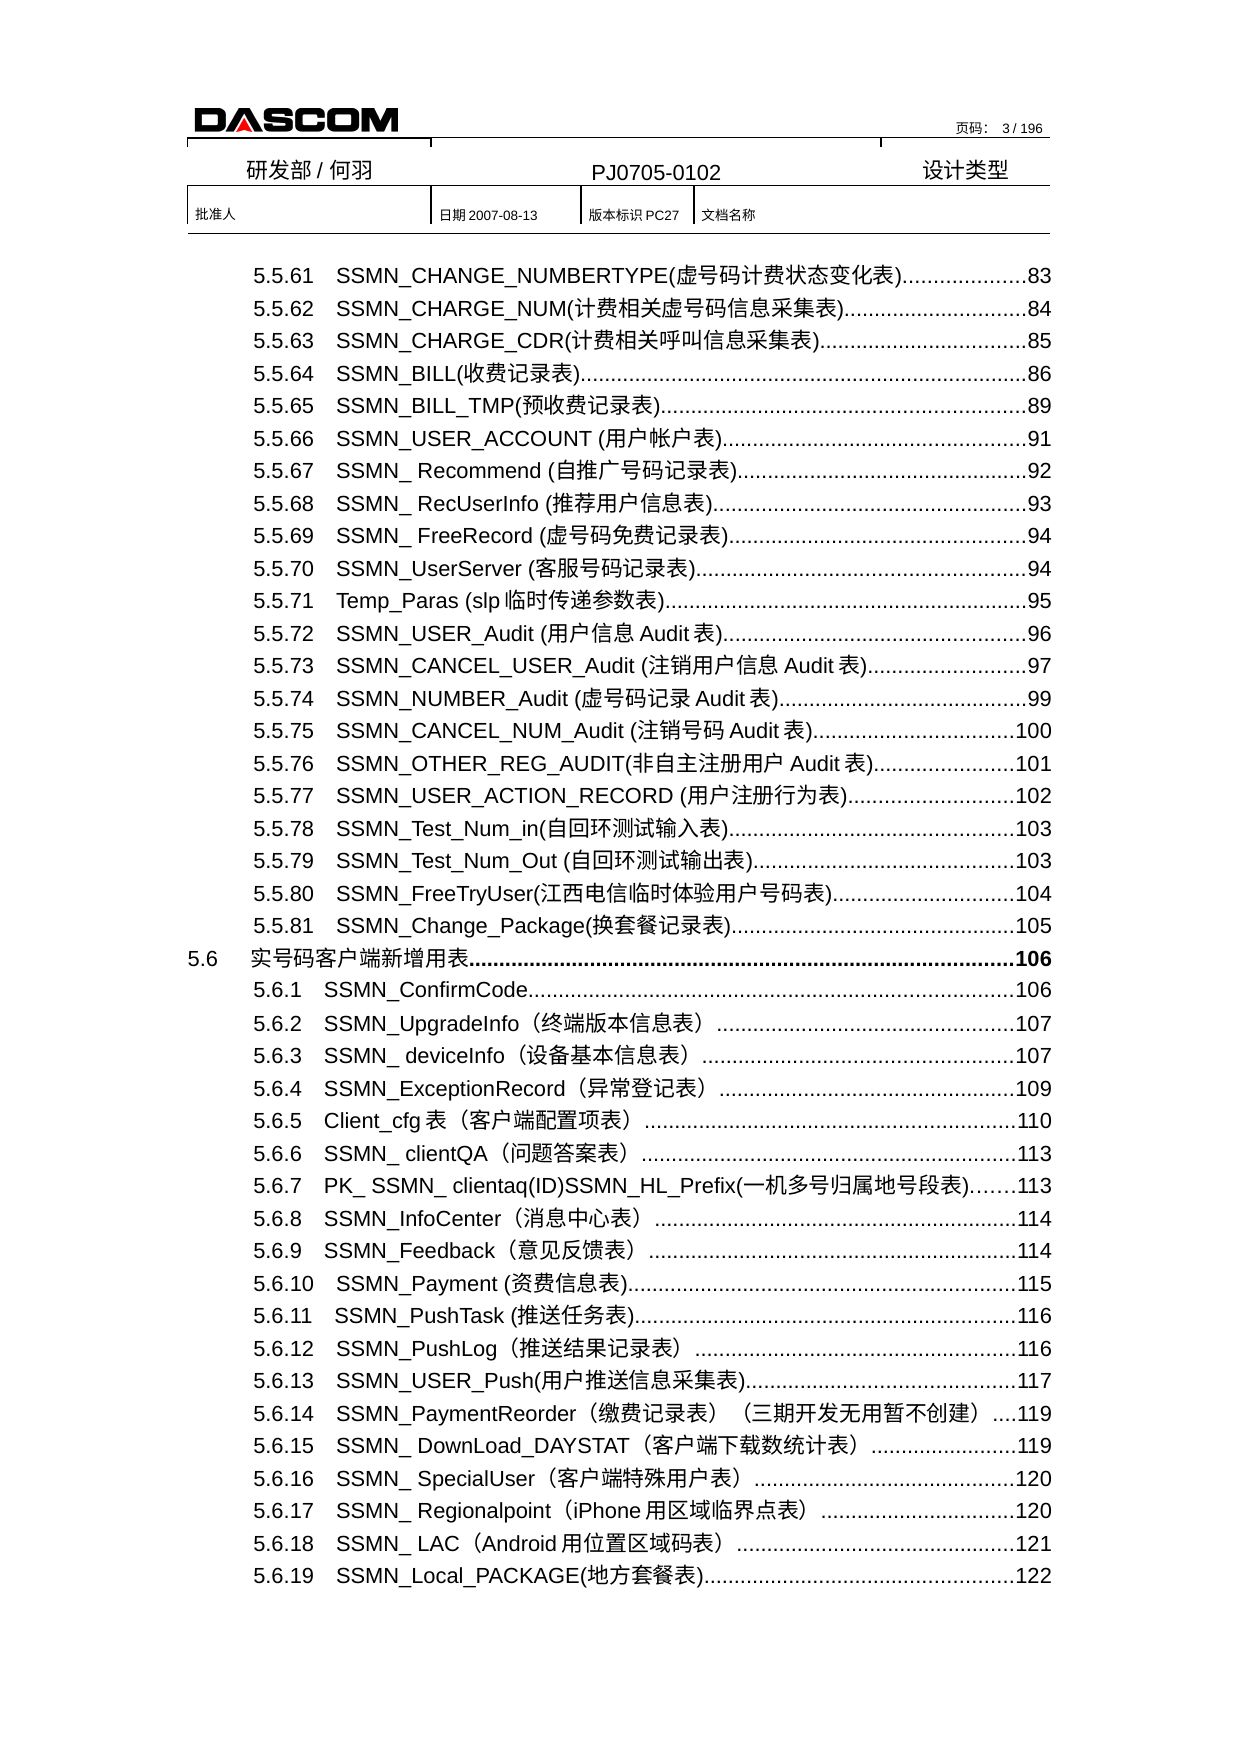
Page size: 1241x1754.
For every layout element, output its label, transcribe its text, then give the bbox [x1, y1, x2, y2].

text 5.5.81 SSMN_Change_Package(换套餐记录表) 105 [253, 908, 1053, 940]
text 5.6.18 SSMN_ LAC（Android用位置区域码表） 121 [253, 1525, 1053, 1558]
text 5.6 实号码客户端新增用表 106 [187, 940, 1053, 973]
text 5.6.1 SSMN_ConfirmCode 106 [253, 973, 1053, 1005]
text 5.6.17 SSMN_ Regionalpoint（iPhone用区域临界点表） 120 [253, 1493, 1053, 1525]
text 5.5.62 SSMN_CHARGE_NUM(计费相关虚号码信息采集表) 84 [253, 290, 1053, 323]
text 5.5.63 SSMN_CHARGE_CDR(计费相关呼叫信息采集表) 85 [253, 323, 1053, 355]
text 5.5.79 SSMN_Test_Num_Out (自回环测试输出表) 103 [253, 843, 1053, 875]
text 5.5.75 SSMN_CANCEL_NUM_Audit (注销号码Audit表) 100 [253, 713, 1053, 745]
text 5.5.74 SSMN_NUMBER_Audit (虚号码记录Audit表) 99 [253, 680, 1053, 713]
text 5.6.6 SSMN_ clientQA（问题答案表） 113 [253, 1135, 1053, 1168]
text 5.6.11 SSMN_PushTask (推送任务表) 116 [253, 1298, 1053, 1330]
text 5.6.3 SSMN_ deviceInfo（设备基本信息表） 107 [253, 1038, 1053, 1070]
text 5.5.64 SSMN_BILL(收费记录表) 86 [253, 355, 1053, 388]
text 5.5.69 SSMN_ FreeRecord (虚号码免费记录表) 94 [253, 518, 1053, 550]
text 5.6.5 Client_cfg表（客户端配置项表） 110 [253, 1103, 1053, 1135]
text 5.6.13 SSMN_USER_Push(用户推送信息采集表) 117 [253, 1363, 1053, 1395]
text 5.5.72 SSMN_USER_Audit (用户信息Audit表) 96 [253, 615, 1053, 648]
text 5.5.80 SSMN_FreeTryUser(江西电信临时体验用户号码表) 104 [253, 875, 1053, 908]
text 5.5.65 SSMN_BILL_TMP(预收费记录表) 89 [253, 388, 1053, 420]
text 5.6.4 SSMN_ExceptionRecord（异常登记表） 109 [253, 1070, 1053, 1103]
text 5.6.14 SSMN_PaymentReorder（缴费记录表）（三期开发无用暂不创建） 119 [253, 1395, 1053, 1428]
text 5.6.2 SSMN_UpgradeInfo（终端版本信息表） 107 [253, 1005, 1053, 1038]
text 5.5.77 SSMN_USER_ACTION_RECORD (用户注册行为表) 102 [253, 778, 1053, 810]
text 5.5.76 SSMN_OTHER_REG_AUDIT(非自主注册用户Audit表) 101 [253, 745, 1053, 778]
text 5.5.71 Temp_Paras (slp临时传递参数表) 95 [253, 583, 1053, 615]
text 5.5.68 SSMN_ RecUserInfo (推荐用户信息表) 93 [253, 485, 1053, 518]
text 5.5.67 SSMN_ Recommend (自推广号码记录表) 92 [253, 453, 1053, 485]
text 5.5.61 SSMN_CHANGE_NUMBERTYPE(虚号码计费状态变化表) 83 [253, 258, 1053, 290]
text 5.5.78 SSMN_Test_Num_in(自回环测试输入表) 103 [253, 810, 1053, 843]
text 5.5.70 SSMN_UserServer (客服号码记录表) 94 [253, 550, 1053, 583]
text 5.6.8 SSMN_InfoCenter（消息中心表） 114 [253, 1200, 1053, 1233]
text 5.5.66 SSMN_USER_ACCOUNT (用户帐户表) 91 [253, 420, 1053, 453]
text 5.6.16 SSMN_ SpecialUser（客户端特殊用户表） 120 [253, 1460, 1053, 1493]
text 5.6.15 SSMN_ DownLoad_DAYSTAT（客户端下载数统计表） 119 [253, 1428, 1053, 1460]
text 5.5.73 SSMN_CANCEL_USER_Audit (注销用户信息Audit表) 97 [253, 648, 1053, 680]
text 5.6.7 PK_ SSMN_ clientaq(ID)SSMN_HL_Prefix(一机多号归属地号段表) 113 [253, 1168, 1053, 1200]
text 5.6.12 SSMN_PushLog（推送结果记录表） 116 [253, 1330, 1053, 1363]
picture [194, 108, 398, 132]
text 5.6.19 SSMN_Local_PACKAGE(地方套餐表) 122 [253, 1558, 1053, 1590]
text 5.6.10 SSMN_Payment (资费信息表) 115 [253, 1265, 1053, 1298]
text 5.6.9 SSMN_Feedback（意见反馈表） 114 [253, 1233, 1053, 1265]
